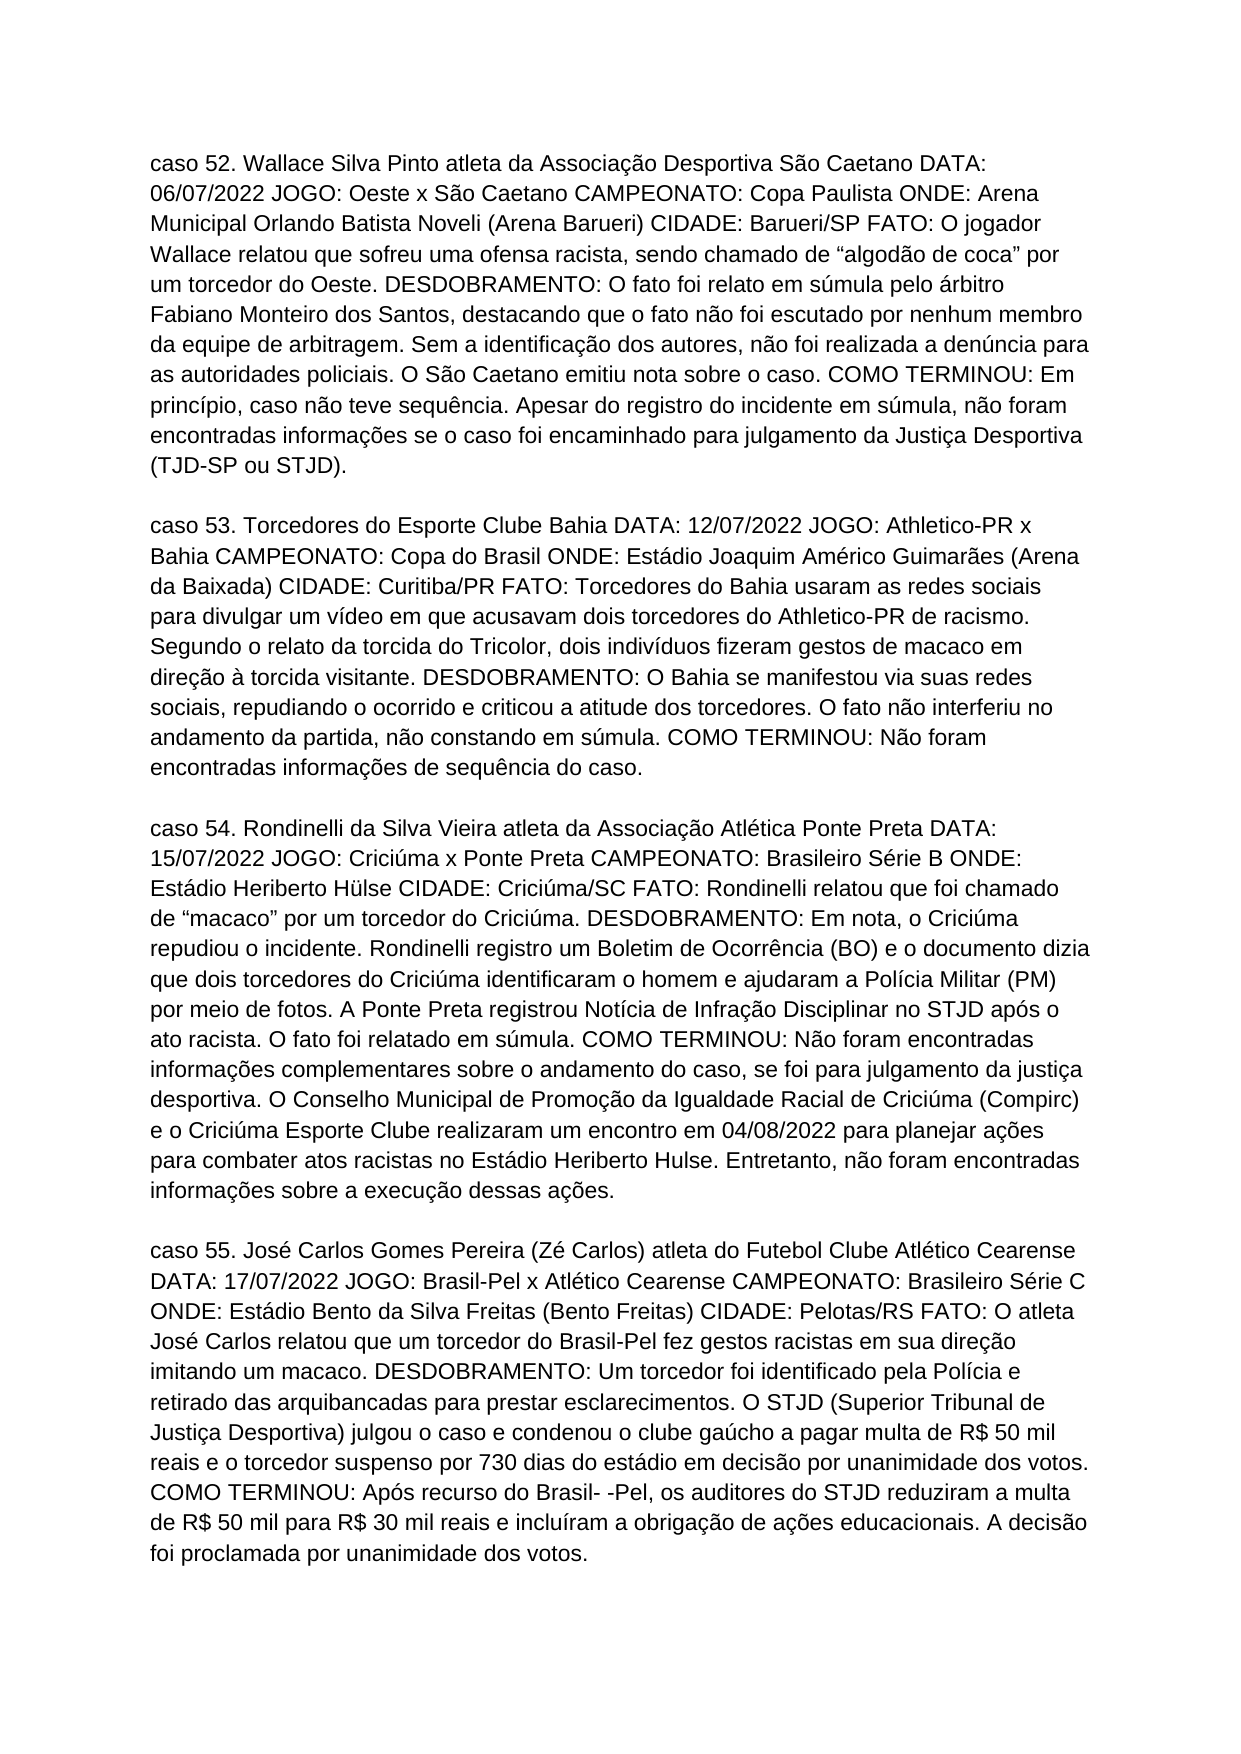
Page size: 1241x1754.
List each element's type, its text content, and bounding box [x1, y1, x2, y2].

text caso 55. José Carlos Gomes Pereira (Zé Carlos) atleta do Futebol Clube Atlético Cearense DATA: 17/07/2022 JOGO: Brasil-Pel x Atlético Cearense CAMPEONATO: Brasileiro Série C ONDE: Estádio Bento da Silva Freitas (Bento Freitas) CIDADE: Pelotas/RS FATO: O atleta José Carlos relatou que um torcedor do Brasil-Pel fez gestos racistas em sua direção imitando um macaco. DESDOBRAMENTO: Um torcedor foi identificado pela Polícia e retirado das arquibancadas para prestar esclarecimentos. O STJD (Superior Tribunal de Justiça Desportiva) julgou o caso e condenou o clube gaúcho a pagar multa de R$ 50 mil reais e o torcedor suspenso por 730 dias do estádio em decisão por unanimidade dos votos. COMO TERMINOU: Após recurso do Brasil- -Pel, os auditores do STJD reduziram a multa de R$ 50 mil para R$ 30 mil reais e incluíram a obrigação de ações educacionais. A decisão foi proclamada por unanimidade dos votos. [150, 1237, 1090, 1566]
text caso 53. Torcedores do Esporte Clube Bahia DATA: 12/07/2022 JOGO: Athletico-PR x Bahia CAMPEONATO: Copa do Brasil ONDE: Estádio Joaquim Américo Guimarães (Arena da Baixada) CIDADE: Curitiba/PR FATO: Torcedores do Bahia usaram as redes sociais para divulgar um vídeo em que acusavam dois torcedores do Athletico-PR de racismo. Segundo o relato da torcida do Tricolor, dois indivíduos fizeram gestos de macaco em direção à torcida visitante. DESDOBRAMENTO: O Bahia se manifestou via suas redes sociais, repudiando o ocorrido e criticou a atitude dos torcedores. O fato não interferiu no andamento da partida, não constando em súmula. COMO TERMINOU: Não foram encontradas informações de sequência do caso. [150, 512, 1090, 781]
text caso 52. Wallace Silva Pinto atleta da Associação Desportiva São Caetano DATA: 06/07/2022 JOGO: Oeste x São Caetano CAMPEONATO: Copa Paulista ONDE: Arena Municipal Orlando Batista Noveli (Arena Barueri) CIDADE: Barueri/SP FATO: O jogador Wallace relatou que sofreu uma ofensa racista, sendo chamado de “algodão de coca” por um torcedor do Oeste. DESDOBRAMENTO: O fato foi relato em súmula pelo árbitro Fabiano Monteiro dos Santos, destacando que o fato não foi escutado por nenhum membro da equipe de arbitragem. Sem a identificação dos autores, não foi realizada a denúncia para as autoridades policiais. O São Caetano emitiu nota sobre o caso. COMO TERMINOU: Em princípio, caso não teve sequência. Apesar do registro do incidente em súmula, não foram encontradas informações se o caso foi encaminhado para julgamento da Justiça Desportiva (TJD-SP ou STJD). [150, 150, 1090, 478]
text caso 54. Rondinelli da Silva Vieira atleta da Associação Atlética Ponte Preta DATA: 15/07/2022 JOGO: Criciúma x Ponte Preta CAMPEONATO: Brasileiro Série B ONDE: Estádio Heriberto Hülse CIDADE: Criciúma/SC FATO: Rondinelli relatou que foi chamado de “macaco” por um torcedor do Criciúma. DESDOBRAMENTO: Em nota, o Criciúma repudiou o incidente. Rondinelli registro um Boletim de Ocorrência (BO) e o documento dizia que dois torcedores do Criciúma identificaram o homem e ajudaram a Polícia Militar (PM) por meio de fotos. A Ponte Preta registrou Notícia de Infração Disciplinar no STJD após o ato racista. O fato foi relatado em súmula. COMO TERMINOU: Não foram encontradas informações complementares sobre o andamento do caso, se foi para julgamento da justiça desportiva. O Conselho Municipal de Promoção da Igualdade Racial de Criciúma (Compirc) e o Criciúma Esporte Clube realizaram um encontro em 04/08/2022 para planejar ações para combater atos racistas no Estádio Heriberto Hulse. Entretanto, não foram encontradas informações sobre a execução dessas ações. [150, 814, 1090, 1203]
